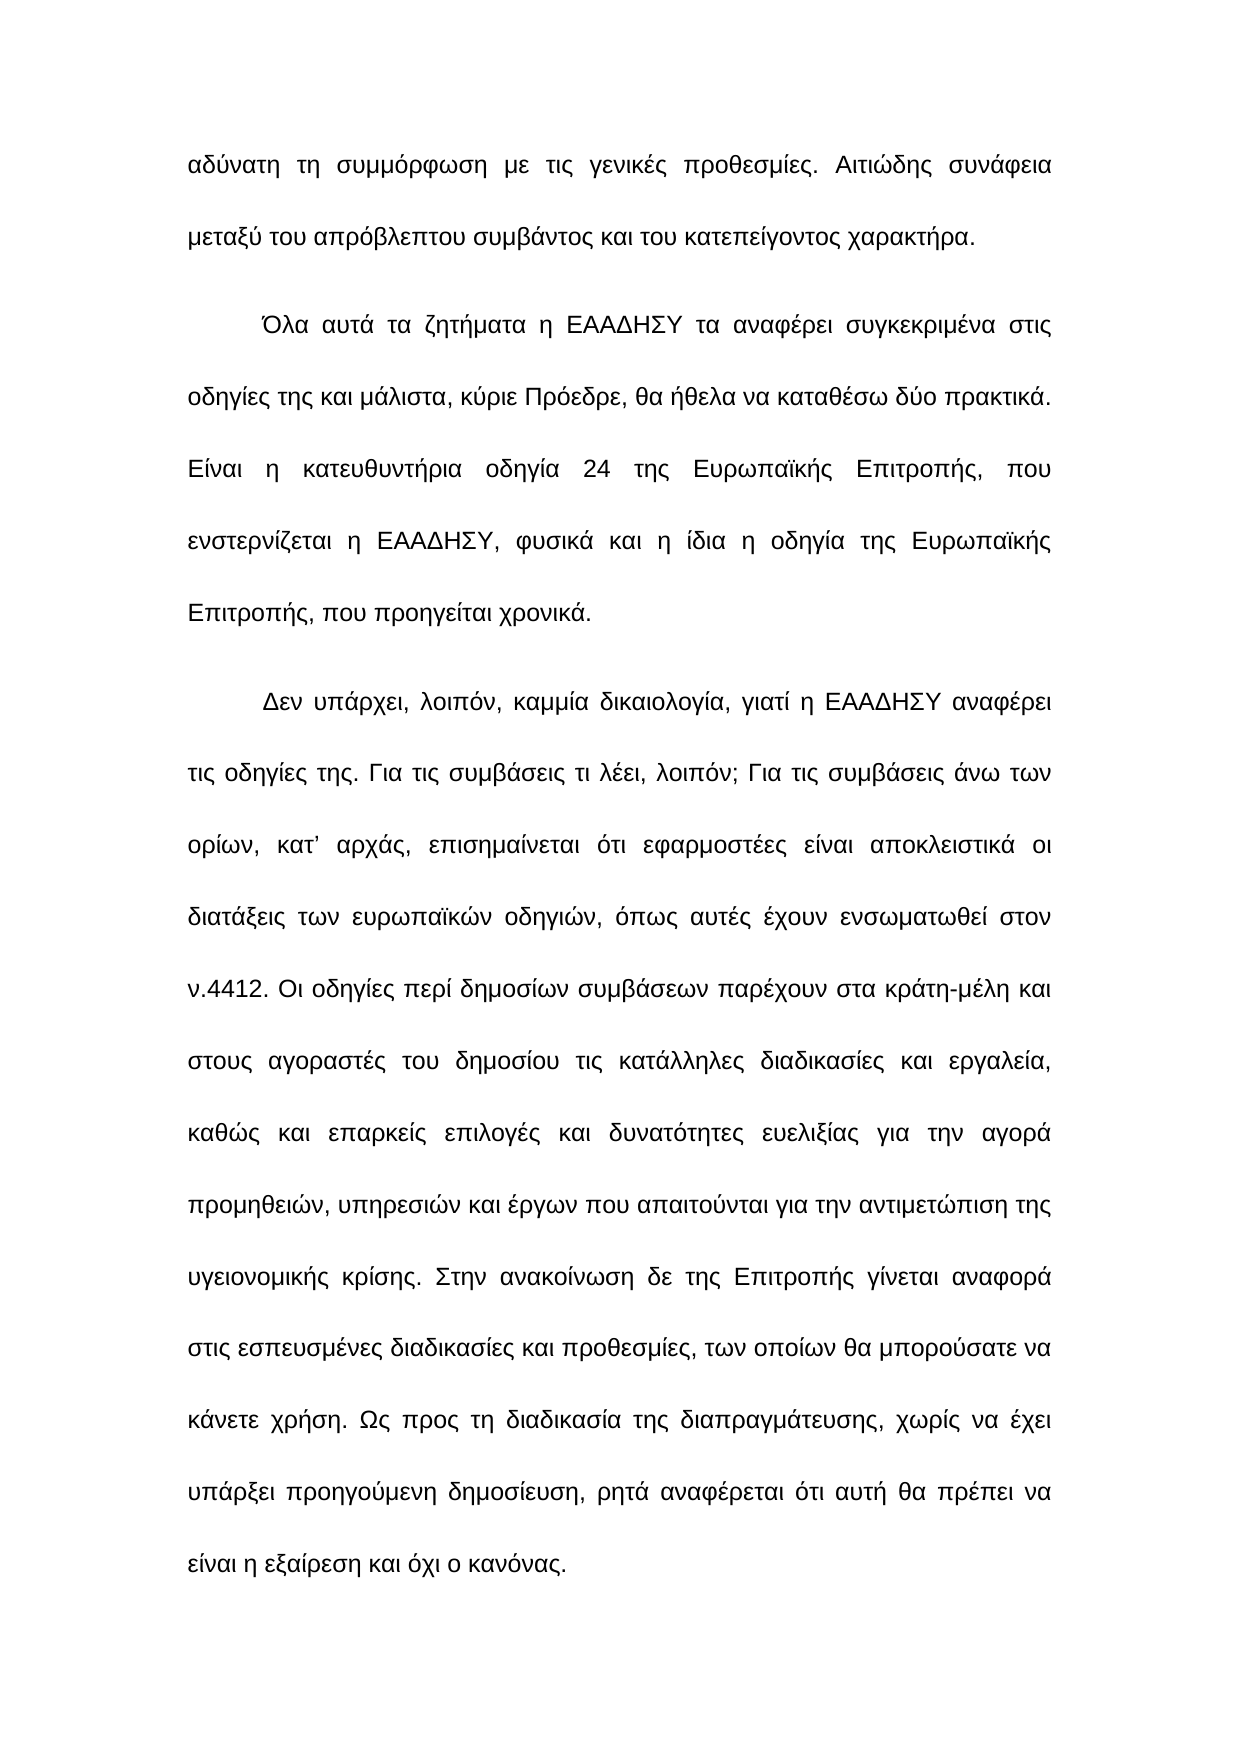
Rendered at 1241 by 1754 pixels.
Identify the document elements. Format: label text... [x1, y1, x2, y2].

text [187, 150, 1053, 251]
text Δεν υπάρχει, λοιπόν, καμμία δικαιολογία, γιατί η ΕΑΑΔΗΣΥ αναφέρει τις οδηγίες της. Για τις συμβάσεις τι λέει, λοιπόν; Για τις συμβάσεις άνω των ορίων, κατ’ αρχάς, επισημαίνεται ότι εφαρμοστέες είναι αποκλειστικά οι διατάξεις των ευρωπαϊκών οδηγιών, όπως αυτές έχουν ενσωματωθεί στον ν.4412. Οι οδηγίες περί δημοσίων συμβάσεων παρέχουν στα κράτη-μέλη και στους αγοραστές του δημοσίου τις κατάλληλες διαδικασίες και εργαλεία, καθώς και επαρκείς επιλογές και δυνατότητες ευελιξίας για την αγορά προμηθειών, υπηρεσιών και έργων που απαιτούνται για την αντιμετώπιση της υγειονομικής κρίσης. Στην ανακοίνωση δε της Επιτροπής γίνεται αναφορά στις εσπευσμένες διαδικασίες και προθεσμίες, των οποίων θα μπορούσατε να κάνετε χρήση. Ως προς τη διαδικασία της διαπραγμάτευσης, χωρίς να έχει υπάρξει προηγούμενη δημοσίευση, ρητά αναφέρεται ότι αυτή θα πρέπει να είναι η εξαίρεση και όχι ο κανόνας. [187, 686, 1053, 1578]
text Όλα αυτά τα ζητήματα η ΕΑΑΔΗΣΥ τα αναφέρει συγκεκριμένα στις οδηγίες της και μάλιστα, κύριε Πρόεδρε, θα ήθελα να καταθέσω δύο πρακτικά. Είναι η κατευθυντήρια οδηγία 24 της Ευρωπαϊκής Επιτροπής, που ενστερνίζεται η ΕΑΑΔΗΣΥ, φυσικά και η ίδια η οδηγία της Ευρωπαϊκής Επιτροπής, που προηγείται χρονικά. [187, 310, 1053, 627]
